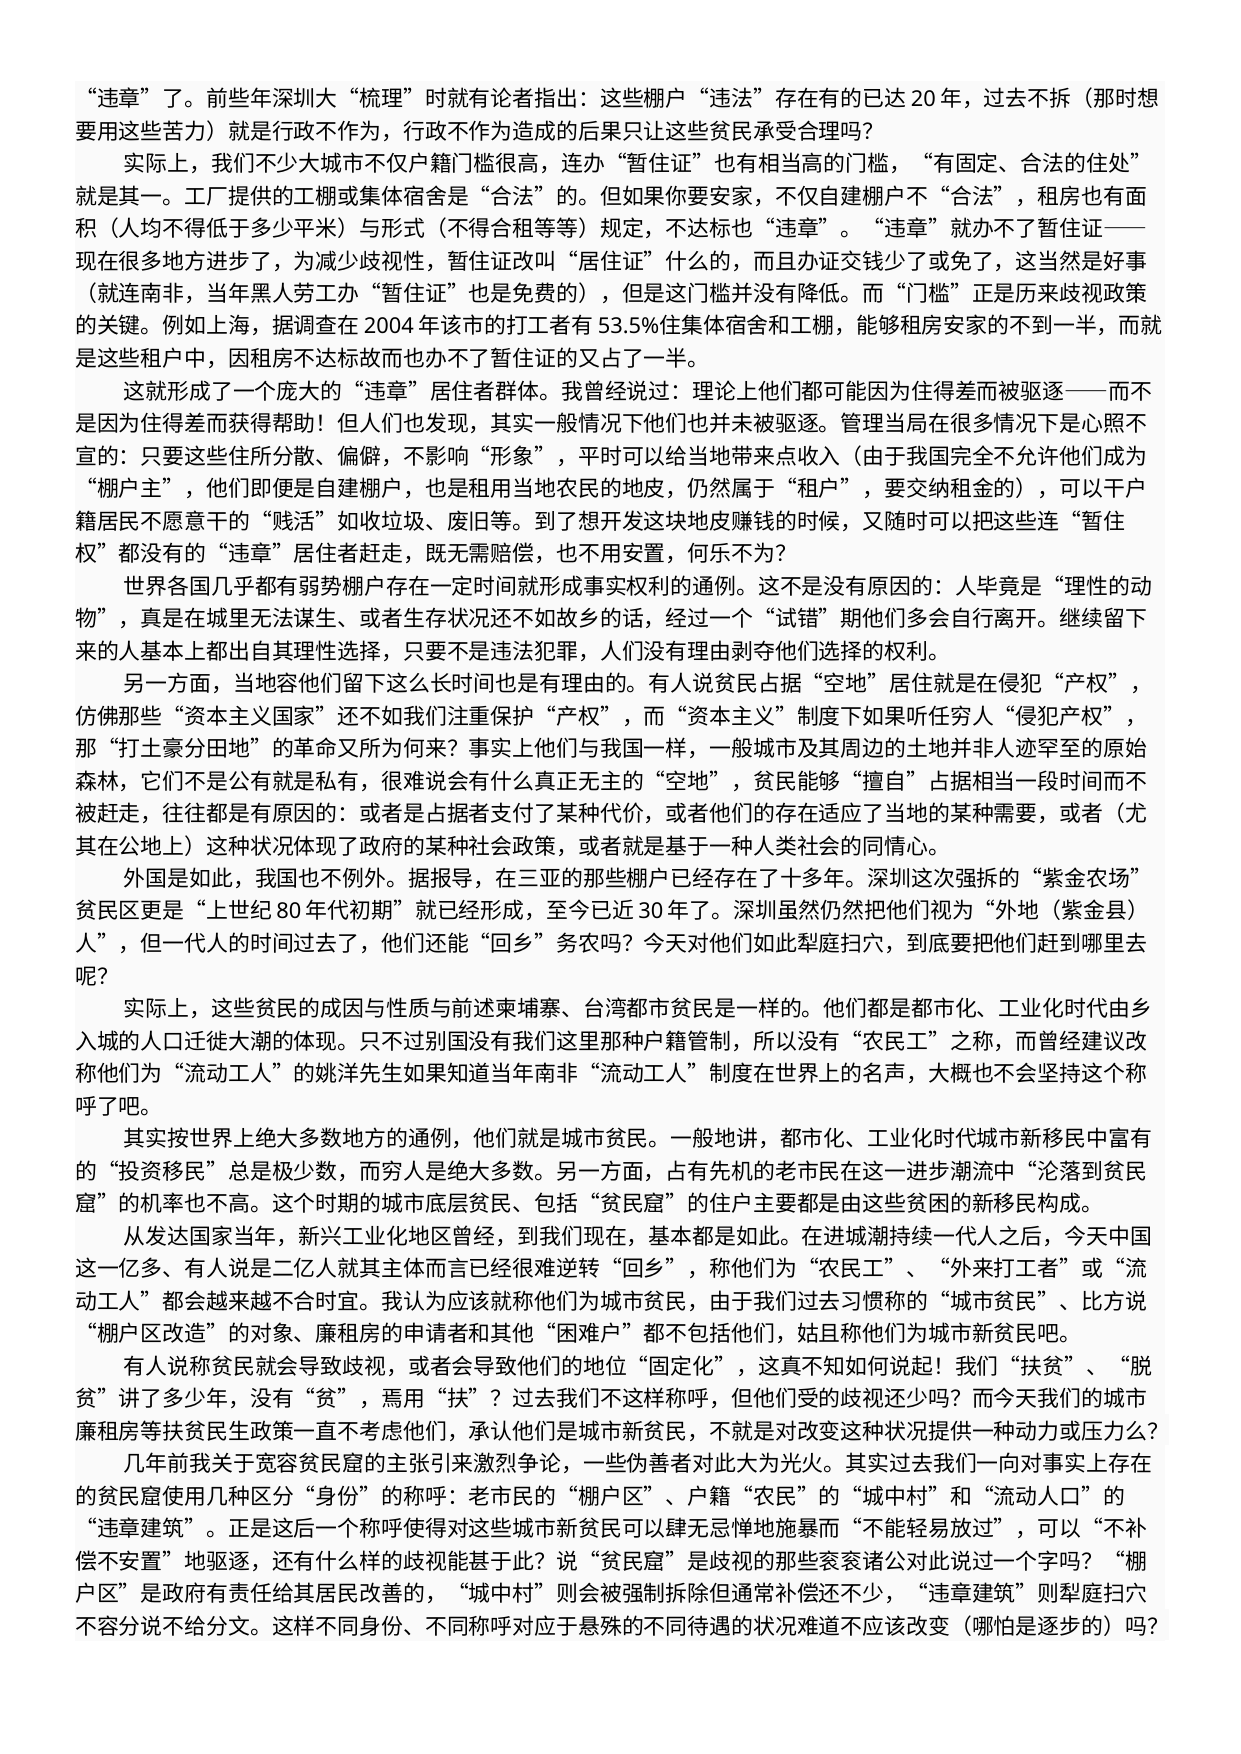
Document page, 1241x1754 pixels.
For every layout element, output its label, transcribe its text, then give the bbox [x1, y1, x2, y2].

text 从发达国家当年，新兴工业化地区曾经，到我们现在，基本都是如此。在进城潮持续一代人之后，今天中国这一亿多、有人说是二亿人就其主体而言已经很难逆转“回乡”，称他们为“农民工”、“外来打工者”或“流动工人”都会越来越不合时宜。我认为应该就称他们为城市贫民，由于我们过去习惯称的“城市贫民”、比方说“棚户区改造”的对象、廉租房的申请者和其他“困难户”都不包括他们，姑且称他们为城市新贫民吧。 [75, 1218, 1165, 1348]
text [75, 81, 1165, 146]
text 世界各国几乎都有弱势棚户存在一定时间就形成事实权利的通例。这不是没有原因的：人毕竟是“理性的动物”，真是在城里无法谋生、或者生存状况还不如故乡的话，经过一个“试错”期他们多会自行离开。继续留下来的人基本上都出自其理性选择，只要不是违法犯罪，人们没有理由剥夺他们选择的权利。 [75, 568, 1165, 666]
text 实际上，这些贫民的成因与性质与前述柬埔寨、台湾都市贫民是一样的。他们都是都市化、工业化时代由乡入城的人口迁徙大潮的体现。只不过别国没有我们这里那种户籍管制，所以没有“农民工”之称，而曾经建议改称他们为“流动工人”的姚洋先生如果知道当年南非“流动工人”制度在世界上的名声，大概也不会坚持这个称呼了吧。 [75, 991, 1165, 1121]
text 另一方面，当地容他们留下这么长时间也是有理由的。有人说贫民占据“空地”居住就是在侵犯“产权”，仿佛那些“资本主义国家”还不如我们注重保护“产权”，而“资本主义”制度下如果听任穷人“侵犯产权”，那“打土豪分田地”的革命又所为何来？事实上他们与我国一样，一般城市及其周边的土地并非人迹罕至的原始森林，它们不是公有就是私有，很难说会有什么真正无主的“空地”，贫民能够“擅自”占据相当一段时间而不被赶走，往往都是有原因的：或者是占据者支付了某种代价，或者他们的存在适应了当地的某种需要，或者（尤其在公地上）这种状况体现了政府的某种社会政策，或者就是基于一种人类社会的同情心。 [75, 666, 1165, 861]
text 有人说称贫民就会导致歧视，或者会导致他们的地位“固定化”，这真不知如何说起！我们“扶贫”、“脱贫”讲了多少年，没有“贫”，焉用“扶”？过去我们不这样称呼，但他们受的歧视还少吗？而今天我们的城市廉租房等扶贫民生政策一直不考虑他们，承认他们是城市新贫民，不就是对改变这种状况提供一种动力或压力么？ [75, 1348, 1165, 1414]
text 实际上，我们不少大城市不仅户籍门槛很高，连办“暂住证”也有相当高的门槛，“有固定、合法的住处”就是其一。工厂提供的工棚或集体宿舍是“合法”的。但如果你要安家，不仅自建棚户不“合法”，租房也有面积（人均不得低于多少平米）与形式（不得合租等等）规定，不达标也“违章”。“违章”就办不了暂住证——现在很多地方进步了，为减少歧视性，暂住证改叫“居住证”什么的，而且办证交钱少了或免了，这当然是好事（就连南非，当年黑人劳工办“暂住证”也是免费的），但是这门槛并没有降低。而“门槛”正是历来歧视政策的关键。例如上海，据调查在2004年该市的打工者有53.5%住集体宿舍和工棚，能够租房安家的不到一半，而就是这些租户中，因租房不达标故而也办不了暂住证的又占了一半。 [75, 146, 1165, 373]
text 其实按世界上绝大多数地方的通例，他们就是城市贫民。一般地讲，都市化、工业化时代城市新移民中富有的“投资移民”总是极少数，而穷人是绝大多数。另一方面，占有先机的老市民在这一进步潮流中“沦落到贫民窟”的机率也不高。这个时期的城市底层贫民、包括“贫民窟”的住户主要都是由这些贫困的新移民构成。 [75, 1121, 1165, 1218]
text 这就形成了一个庞大的“违章”居住者群体。我曾经说过：理论上他们都可能因为住得差而被驱逐——而不是因为住得差而获得帮助！但人们也发现，其实一般情况下他们也并未被驱逐。管理当局在很多情况下是心照不宣的：只要这些住所分散、偏僻，不影响“形象”，平时可以给当地带来点收入（由于我国完全不允许他们成为“棚户主”，他们即便是自建棚户，也是租用当地农民的地皮，仍然属于“租户”，要交纳租金的），可以干户籍居民不愿意干的“贱活”如收垃圾、废旧等。到了想开发这块地皮赚钱的时候，又随时可以把这些连“暂住权”都没有的“违章”居住者赶走，既无需赔偿，也不用安置，何乐不为？ [75, 373, 1165, 568]
text 外国是如此，我国也不例外。据报导，在三亚的那些棚户已经存在了十多年。深圳这次强拆的“紫金农场”贫民区更是“上世纪80年代初期”就已经形成，至今已近30年了。深圳虽然仍然把他们视为“外地（紫金县）人”，但一代人的时间过去了，他们还能“回乡”务农吗？今天对他们如此犁庭扫穴，到底要把他们赶到哪里去呢？ [75, 861, 1165, 991]
text 几年前我关于宽容贫民窟的主张引来激烈争论，一些伪善者对此大为光火。其实过去我们一向对事实上存在的贫民窟使用几种区分“身份”的称呼：老市民的“棚户区”、户籍“农民”的“城中村”和“流动人口”的“违章建筑”。正是这后一个称呼使得对这些城市新贫民可以肆无忌惮地施暴而“不能轻易放过”，可以“不补偿不安置”地驱逐，还有什么样的歧视能甚于此？说“贫民窟”是歧视的那些衮衮诸公对此说过一个字吗？“棚户区”是政府有责任给其居民改善的，“城中村”则会被强制拆除但通常补偿还不少，“违章建筑”则犁庭扫穴不容分说不给分文。这样不同身份、不同称呼对应于悬殊的不同待遇的状况难道不应该改变（哪怕是逐步的）吗？ [75, 1446, 1165, 1609]
